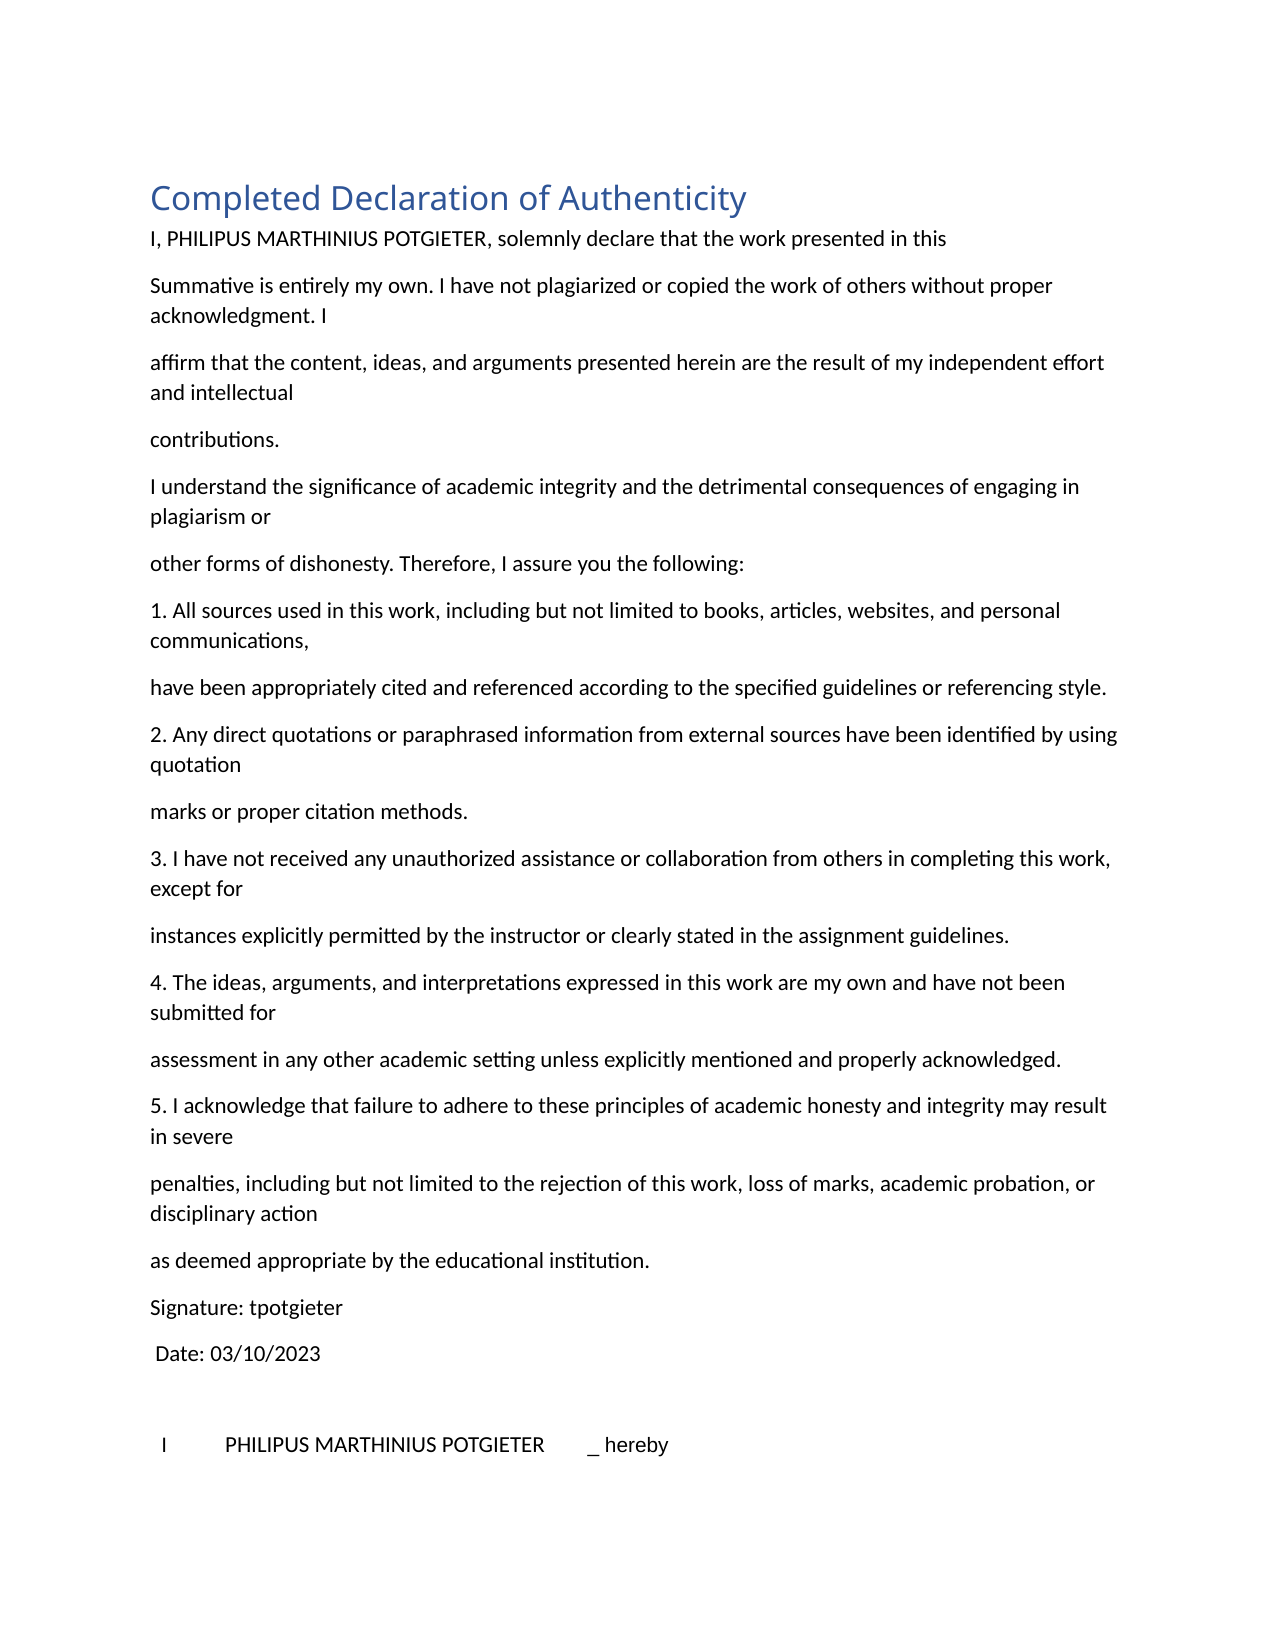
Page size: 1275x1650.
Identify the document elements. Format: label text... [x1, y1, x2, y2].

text instances explicitly permitted by the instructor or clearly stated in the assignment guidelines. [150, 921, 1125, 949]
text Signature: tpotgieter [150, 1293, 1125, 1321]
text penalties, including but not limited to the rejection of this work, loss of marks, academic probation, or disciplinary action [150, 1169, 1125, 1227]
text marks or proper citation methods. [150, 797, 1125, 825]
text I understand the significance of academic integrity and the detrimental consequences of engaging in plagiarism or [150, 472, 1125, 530]
text 4. The ideas, arguments, and interpretations expressed in this work are my own and have not been submitted for [150, 968, 1125, 1026]
text 3. I have not received any unauthorized assistance or collaboration from others in completing this work, except for [150, 844, 1125, 902]
text 1. All sources used in this work, including but not limited to books, articles, websites, and personal communications, [150, 596, 1125, 654]
text Date: 03/10/2023 [150, 1339, 1125, 1368]
text as deemed appropriate by the educational institution. [150, 1246, 1125, 1274]
text have been appropriately cited and referenced according to the specified guidelines or referencing style. [150, 673, 1125, 701]
text affirm that the content, ideas, and arguments presented herein are the result of my independent effort and intellectual [150, 348, 1125, 406]
text I PHILIPUS MARTHINIUS POTGIETER _ hereby [161, 1431, 1125, 1459]
text Summative is entirely my own. I have not plagiarized or copied the work of others without proper acknowledgment. I [150, 271, 1125, 329]
text 5. I acknowledge that failure to adhere to these principles of academic honesty and integrity may result in severe [150, 1092, 1125, 1150]
subtitle Completed Declaration of Authenticity [150, 175, 1125, 220]
text I, PHILIPUS MARTHINIUS POTGIETER, solemnly declare that the work presented in this [150, 224, 1125, 252]
text 2. Any direct quotations or paraphrased information from external sources have been identified by using quotation [150, 720, 1125, 778]
text contributions. [150, 425, 1125, 453]
text other forms of dishonesty. Therefore, I assure you the following: [150, 549, 1125, 577]
text assessment in any other academic setting unless explicitly mentioned and properly acknowledged. [150, 1045, 1125, 1073]
